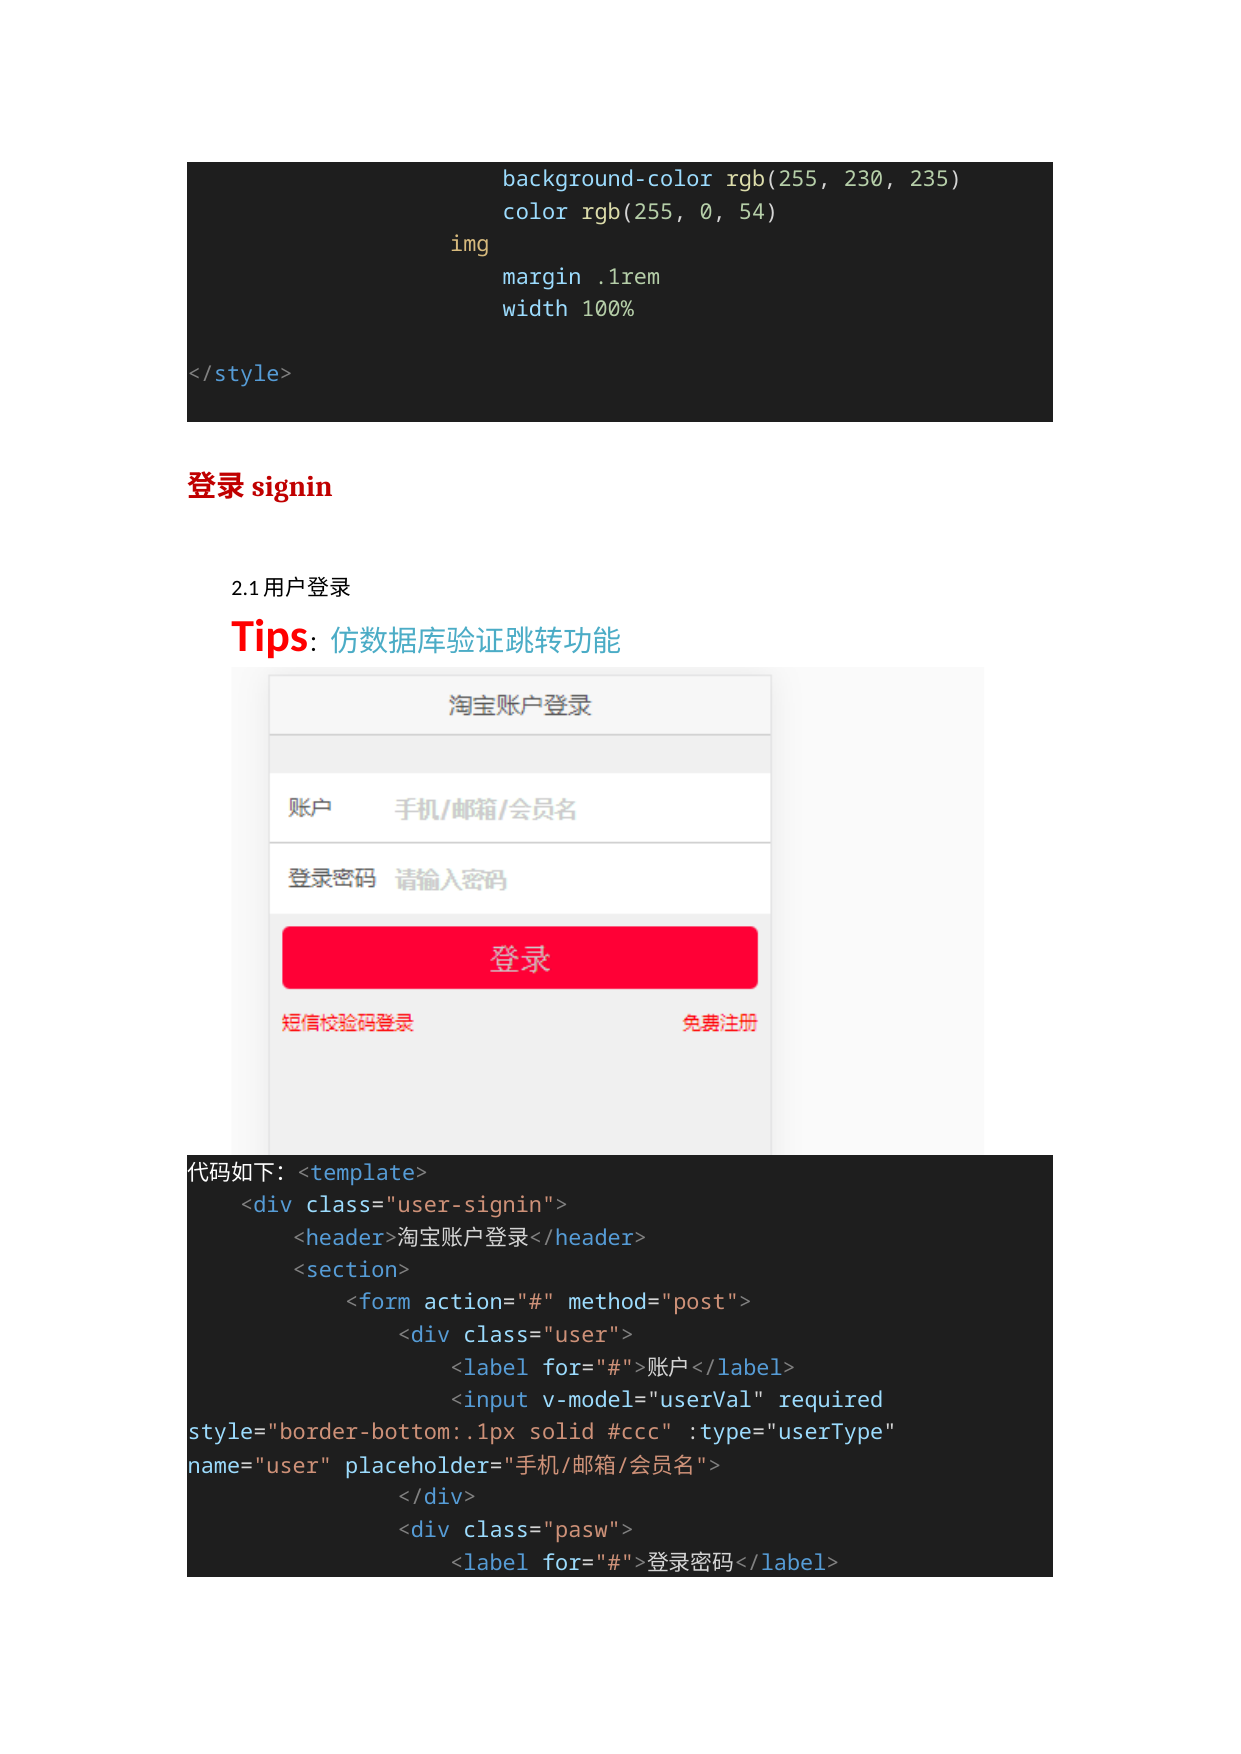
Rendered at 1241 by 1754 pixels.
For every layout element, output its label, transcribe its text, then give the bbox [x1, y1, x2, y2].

text <label for="#">账户</label> [187, 1350, 1053, 1382]
text <div class="user-signin"> [187, 1187, 1053, 1220]
text <label for="#">登录密码</label> [187, 1545, 1053, 1577]
text color rgb(255, 0, 54) [187, 194, 1053, 227]
subtitle 登录signin [187, 451, 1053, 516]
text <section> [187, 1252, 1053, 1285]
text img [187, 227, 1053, 259]
text 2.1用户登录 [187, 570, 1053, 602]
text margin .1rem [187, 259, 1053, 292]
text 代码如下：<template> [187, 1155, 1053, 1187]
text </style> [187, 357, 1053, 389]
picture [231, 667, 985, 1155]
text Tips：仿数据库验证跳转功能 [187, 602, 1053, 667]
text <form action="#" method="post"> [187, 1285, 1053, 1317]
text <input v-model="userVal" required style="border-bottom:.1px solid #ccc" :type="userType" name="user" placeholder="手机/邮箱/会员名"> [187, 1382, 1053, 1480]
text <header>淘宝账户登录</header> [187, 1220, 1053, 1252]
text </div> [187, 1480, 1053, 1512]
text <div class="user"> [187, 1317, 1053, 1350]
text width 100% [187, 292, 1053, 324]
text background-color rgb(255, 230, 235) [187, 162, 1053, 194]
text <div class="pasw"> [187, 1512, 1053, 1545]
